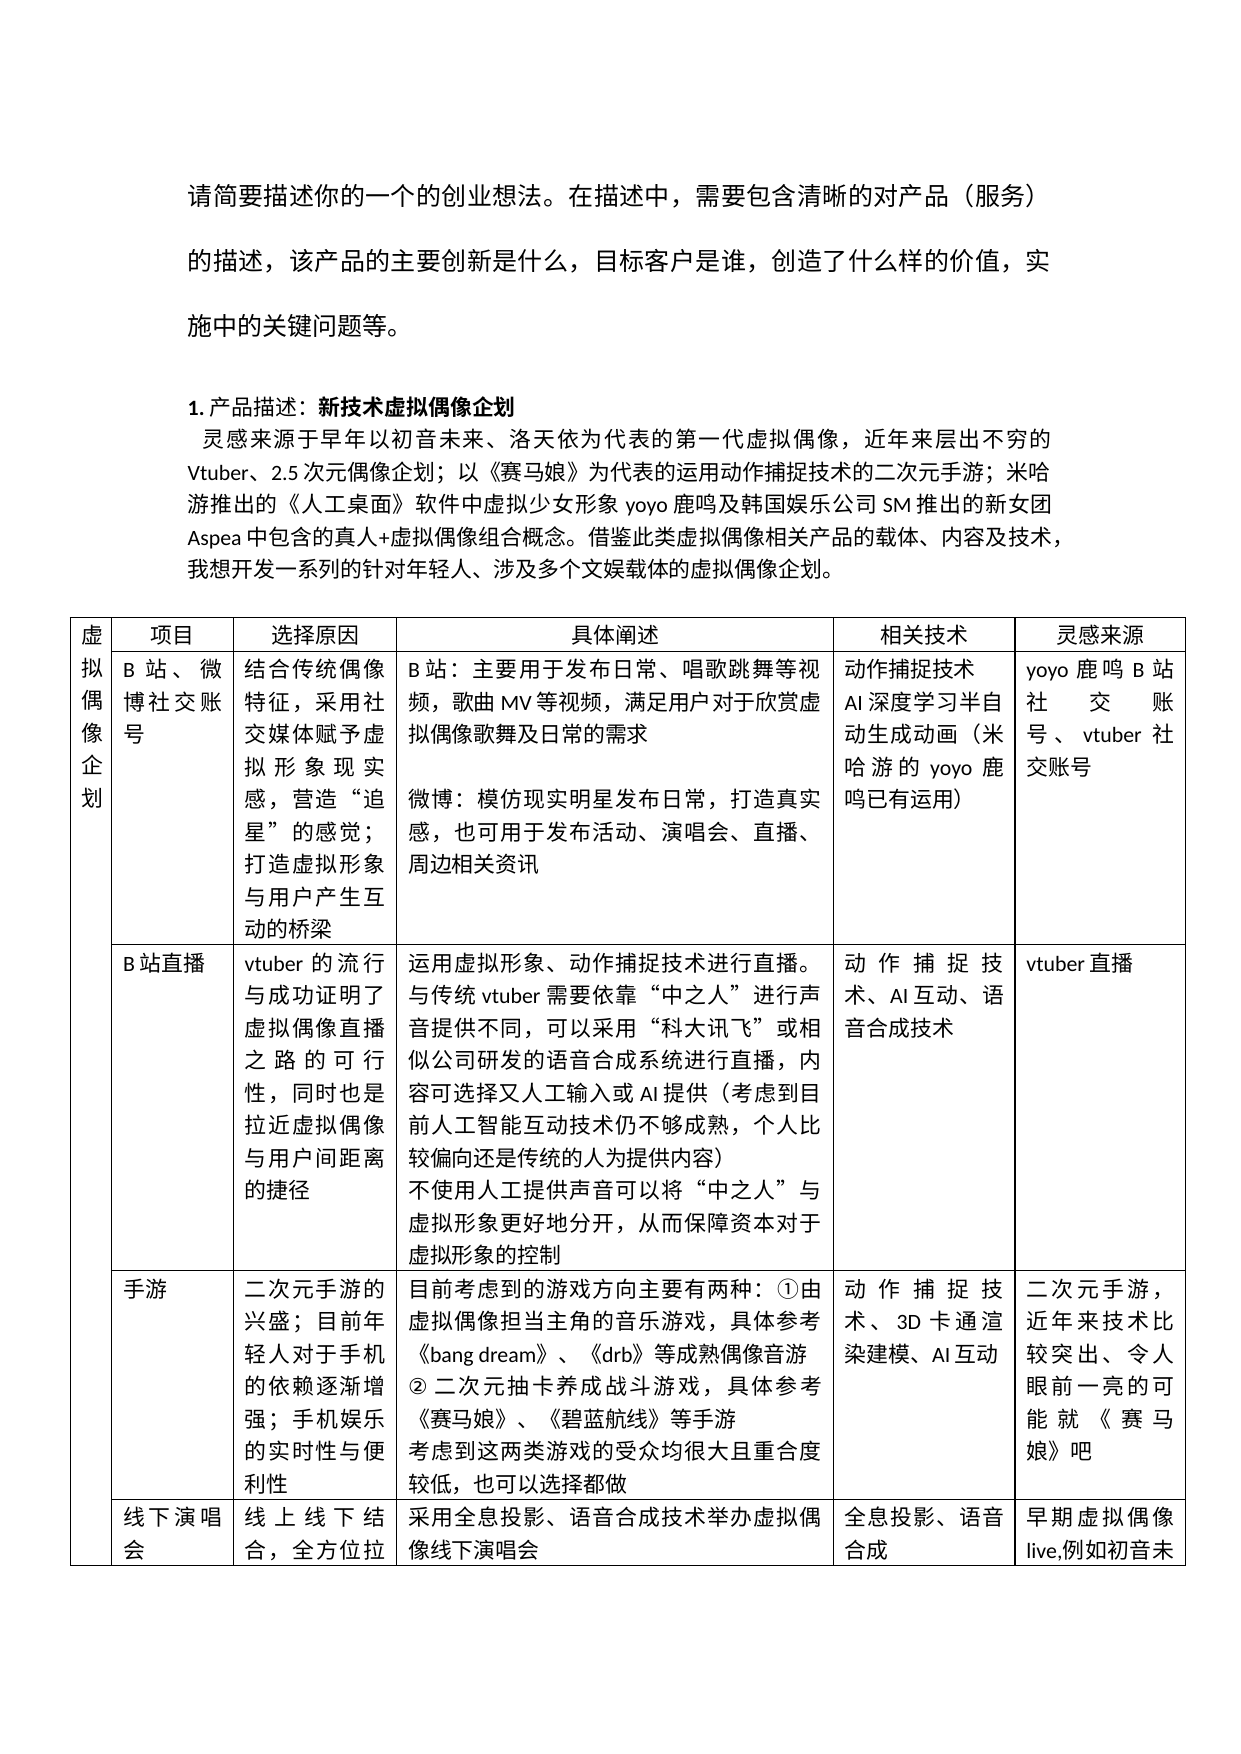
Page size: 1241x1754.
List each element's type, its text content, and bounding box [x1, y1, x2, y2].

table_cell vtuber的流行与成功证明了虚拟偶像直播之路的可行性，同时也是拉近虚拟偶像与用户间距离的捷径 [234, 945, 396, 1270]
table_cell 目前考虑到的游戏方向主要有两种：①由虚拟偶像担当主角的音乐游戏，具体参考《bang dream》、《drb》等成熟偶像音游 ②二次元抽卡养成战斗游戏，具体参考《赛马娘》、《碧蓝航线》等手游 考虑到这两类游戏的受众均很大且重合度较低，也可以选择都做 [397, 1271, 833, 1499]
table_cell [234, 1500, 396, 1565]
table_cell 线下演唱会 [112, 1500, 233, 1565]
table_cell B站：主要用于发布日常、唱歌跳舞等视频，歌曲MV等视频，满足用户对于欣赏虚拟偶像歌舞及日常的需求 微博：模仿现实明星发布日常，打造真实感，也可用于发布活动、演唱会、直播、周边相关资讯 [397, 652, 833, 944]
table_cell 运用虚拟形象、动作捕捉技术进行直播。与传统vtuber需要依靠“中之人”进行声音提供不同，可以采用“科大讯飞”或相似公司研发的语音合成系统进行直播，内容可选择又人工输入或AI提供（考虑到目前人工智能互动技术仍不够成熟，个人比较偏向还是传统的人为提供内容） 不使用人工提供声音可以将“中之人”与虚拟形象更好地分开，从而保障资本对于虚拟形象的控制 [397, 945, 833, 1270]
table_cell B站、微博社交账号 [112, 652, 233, 944]
table_header 项目 [112, 618, 233, 651]
table_header 具体阐述 [397, 618, 833, 651]
table_cell 动作捕捉技术、3D卡通渲染建模、AI互动 [834, 1271, 1014, 1499]
table_cell 手游 [112, 1271, 233, 1499]
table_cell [1016, 1500, 1185, 1565]
table_cell 结合传统偶像特征，采用社交媒体赋予虚拟形象现实感，营造“追星”的感觉；打造虚拟形象与用户产生互动的桥梁 [234, 652, 396, 944]
list 产品描述：新技术虚拟偶像企划 [187, 389, 1053, 422]
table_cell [397, 1500, 833, 1565]
table_cell 全息投影、语音合成 [834, 1500, 1014, 1565]
table_cell 二次元手游，近年来技术比较突出、令人眼前一亮的可能就《赛马娘》吧 [1016, 1271, 1185, 1499]
table_cell B站直播 [112, 945, 233, 1270]
table_cell 二次元手游的兴盛；目前年轻人对于手机的依赖逐渐增强；手机娱乐的实时性与便利性 [234, 1271, 396, 1499]
table_cell vtuber直播 [1016, 945, 1185, 1270]
table_cell 动作捕捉技术 AI深度学习半自动生成动画（米哈游的yoyo鹿鸣已有运用） [834, 652, 1014, 944]
table_header 选择原因 [234, 618, 396, 651]
text 请简要描述你的一个的创业想法。在描述中，需要包含清晰的对产品（服务）的描述，该产品的主要创新是什么，目标客户是谁，创造了什么样的价值，实施中的关键问题等。 [187, 162, 1053, 357]
table_cell yoyo鹿鸣B站社交账号、vtuber社交账号 [1016, 652, 1185, 944]
table_header 灵感来源 [1016, 618, 1185, 651]
table_header 相关技术 [834, 618, 1014, 651]
text 灵感来源于早年以初音未来、洛天依为代表的第一代虚拟偶像，近年来层出不穷的Vtuber、2.5次元偶像企划；以《赛马娘》为代表的运用动作捕捉技术的二次元手游；米哈游推出的《人工桌面》软件中虚拟少女形象yoyo鹿鸣及韩国娱乐公司SM推出的新女团Aspea中包含的真人+虚拟偶像组合概念。借鉴此类虚拟偶像相关产品的载体、内容及技术，我想开发一系列的针对年轻人、涉及多个文娱载体的虚拟偶像企划。 [187, 422, 1053, 584]
table_header 虚拟偶像企划 [71, 618, 111, 1565]
table_cell 动作捕捉技术、AI互动、语音合成技术 [834, 945, 1014, 1270]
